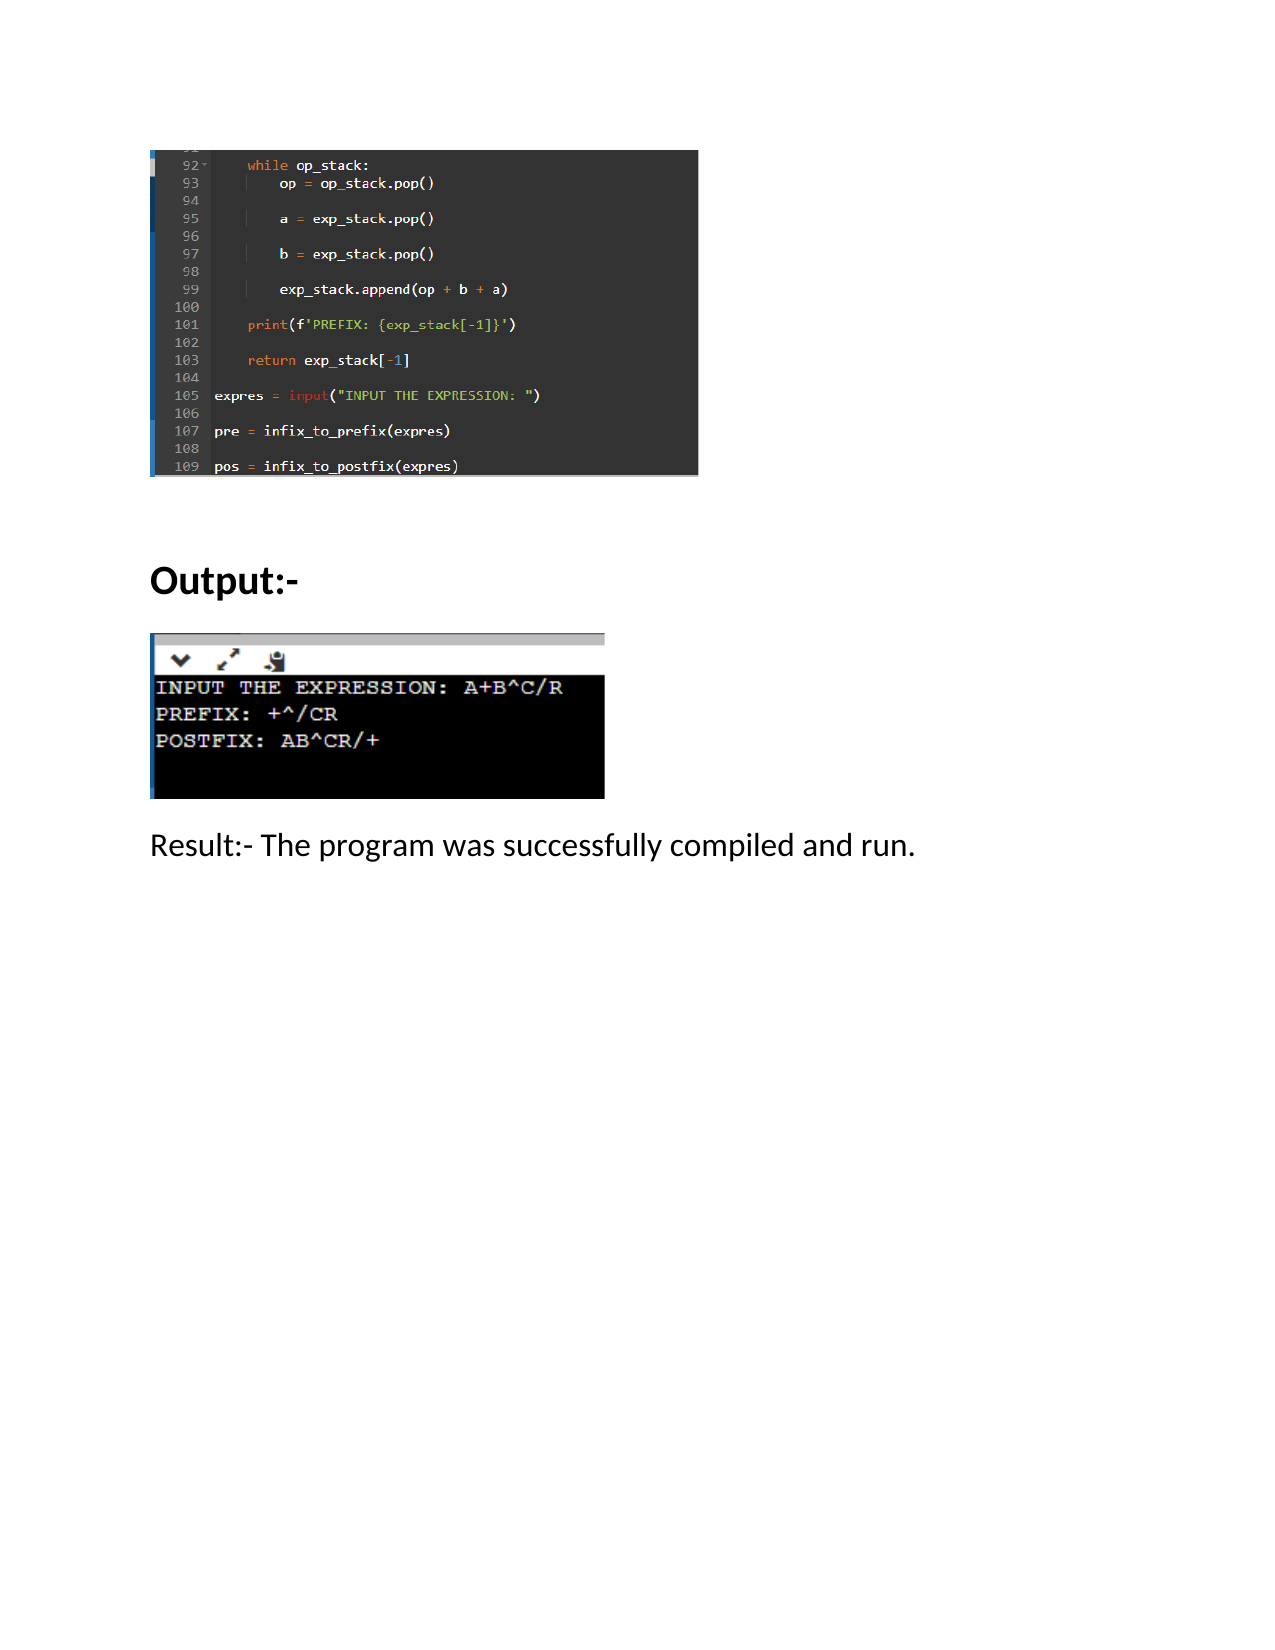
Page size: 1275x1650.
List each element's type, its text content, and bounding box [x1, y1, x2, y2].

picture [150, 150, 699, 477]
picture [150, 633, 605, 799]
text Result:- The program was successfully compiled and run. [150, 824, 1125, 865]
text Output:- [150, 554, 1125, 605]
